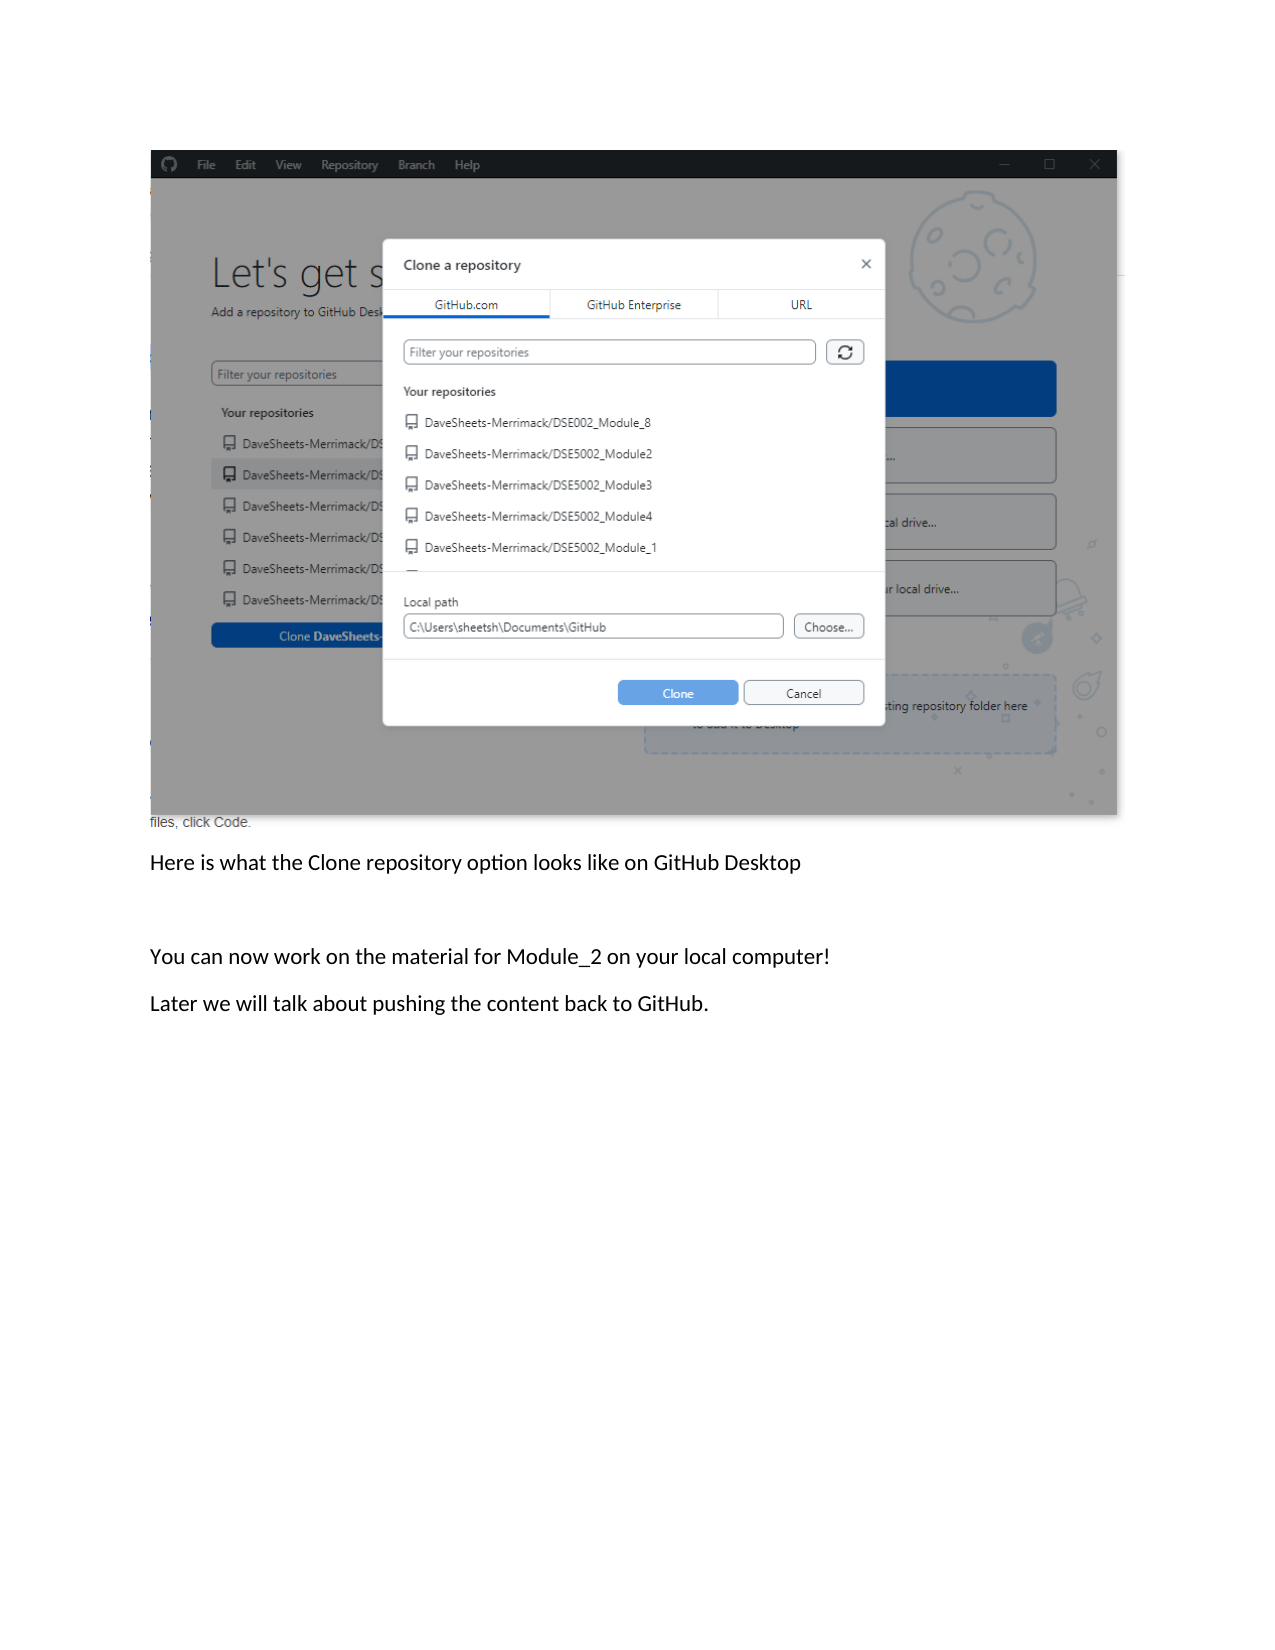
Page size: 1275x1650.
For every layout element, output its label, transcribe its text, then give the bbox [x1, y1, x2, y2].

text Here is what the Clone repository option looks like on GitHub Desktop [150, 848, 1125, 876]
text You can now work on the material for Module_2 on your local computer! [150, 942, 1125, 970]
text Later we will talk about pushing the content back to GitHub. [150, 989, 1125, 1017]
picture [150, 150, 1125, 830]
